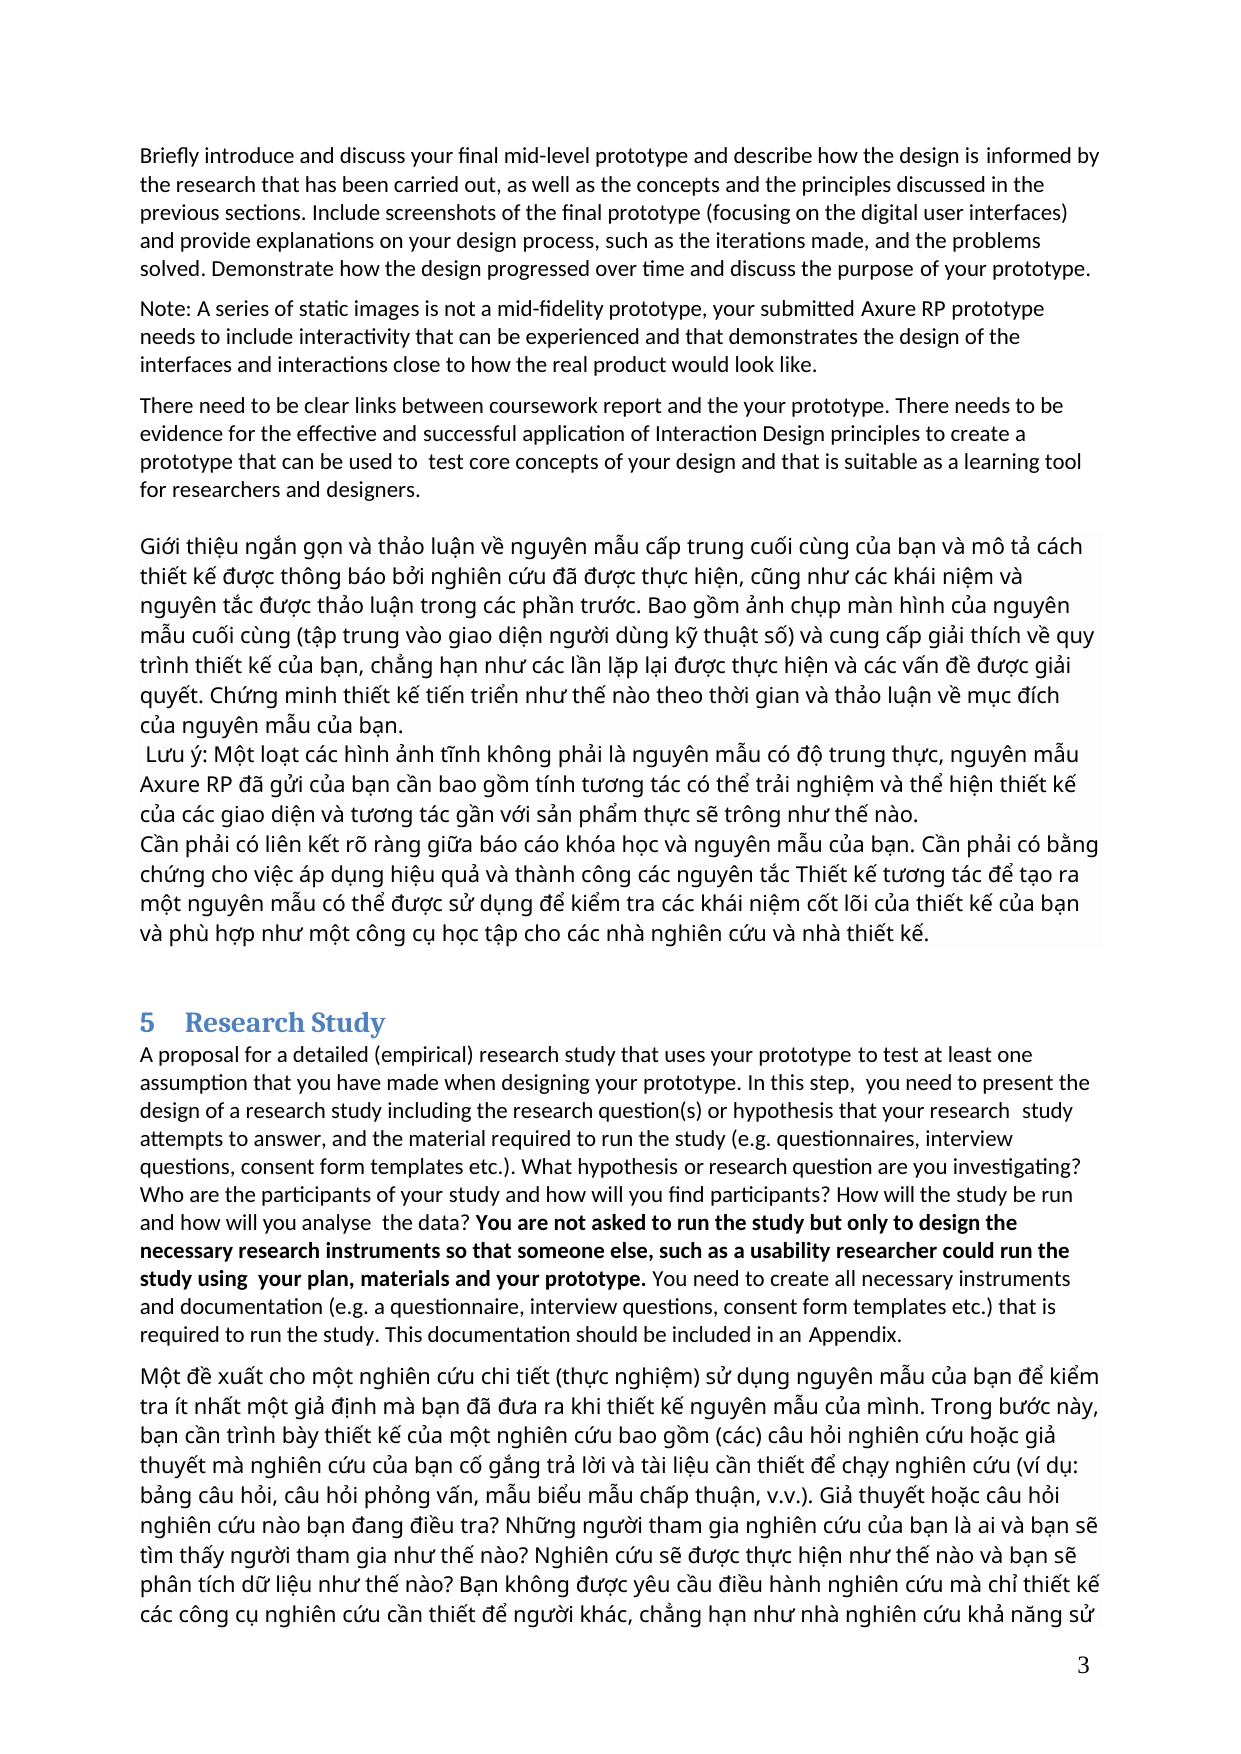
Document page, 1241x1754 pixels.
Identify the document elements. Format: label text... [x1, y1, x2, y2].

text Cần phải có liên kết rõ ràng giữa báo cáo khóa học và nguyên mẫu của bạn. Cần phải có bằng chứng cho việc áp dụng hiệu quả và thành công các nguyên tắc Thiết kế tương tác để tạo ra một nguyên mẫu có thể được sử dụng để kiểm tra các khái niệm cốt lõi của thiết kế của bạn và phù hợp như một công cụ học tập cho các nhà nghiên cứu và nhà thiết kế. [139, 829, 1103, 948]
text Briefly introduce and discuss your final mid-level prototype and describe how the design is informed by the research that has been carried out, as well as the concepts and the principles discussed in the previous sections. Include screenshots of the final prototype (focusing on the digital user interfaces) and provide explanations on your design process, such as the iterations made, and the problems solved. Demonstrate how the design progressed over time and discuss the purpose of your prototype. [139, 142, 1103, 282]
text Note: A series of static images is not a mid-fidelity prototype, your submitted Axure RP prototype needs to include interactivity that can be experienced and that demonstrates the design of the interfaces and interactions close to how the real product would look like. [139, 294, 1103, 378]
text Giới thiệu ngắn gọn và thảo luận về nguyên mẫu cấp trung cuối cùng của bạn và mô tả cách thiết kế được thông báo bởi nghiên cứu đã được thực hiện, cũng như các khái niệm và nguyên tắc được thảo luận trong các phần trước. Bao gồm ảnh chụp màn hình của nguyên mẫu cuối cùng (tập trung vào giao diện người dùng kỹ thuật số) và cung cấp giải thích về quy trình thiết kế của bạn, chẳng hạn như các lần lặp lại được thực hiện và các vấn đề được giải quyết. Chứng minh thiết kế tiến triển như thế nào theo thời gian và thảo luận về mục đích của nguyên mẫu của bạn. [139, 531, 1103, 739]
text There need to be clear links between coursework report and the your prototype. There needs to be evidence for the effective and successful application of Interaction Design principles to create a prototype that can be used to test core concepts of your design and that is suitable as a learning tool for researchers and designers. [139, 391, 1103, 503]
text Lưu ý: Một loạt các hình ảnh tĩnh không phải là nguyên mẫu có độ trung thực, nguyên mẫu Axure RP đã gửi của bạn cần bao gồm tính tương tác có thể trải nghiệm và thể hiện thiết kế của các giao diện và tương tác gần với sản phẩm thực sẽ trông như thế nào. [139, 739, 1103, 829]
text A proposal for a detailed (empirical) research study that uses your prototype to test at least one assumption that you have made when designing your prototype. In this step, you need to present the design of a research study including the research question(s) or hypothesis that your research study attempts to answer, and the material required to run the study (e.g. questionnaires, interview questions, consent form templates etc.). What hypothesis or research question are you investigating? Who are the participants of your study and how will you find participants? How will the study be run and how will you analyse the data? You are not asked to run the study but only to design the necessary research instruments so that someone else, such as a usability researcher could run the study using your plan, materials and your prototype. You need to create all necessary instruments and documentation (e.g. a questionnaire, interview questions, consent form templates etc.) that is required to run the study. This documentation should be included in an Appendix. [139, 1040, 1103, 1348]
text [139, 1361, 1103, 1629]
subtitle Research Study [139, 1007, 1103, 1040]
